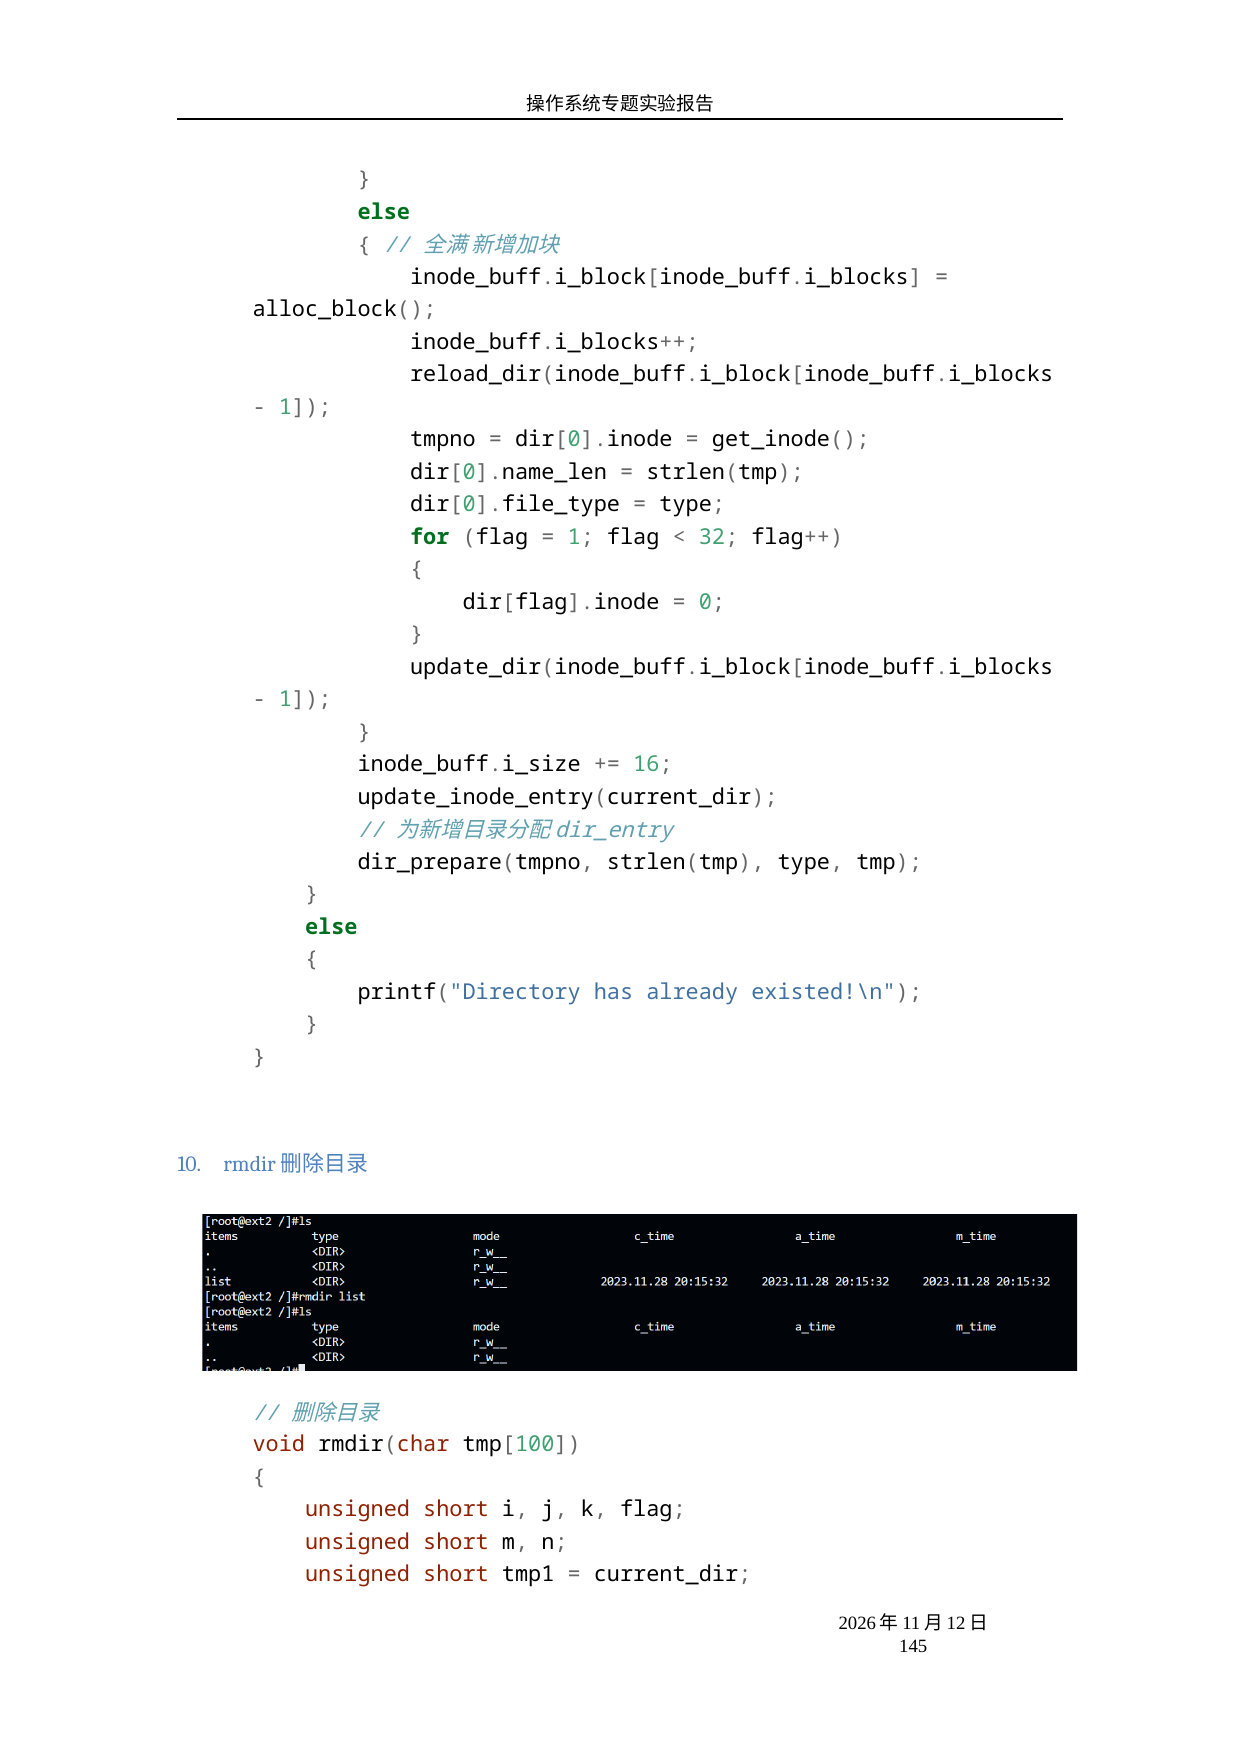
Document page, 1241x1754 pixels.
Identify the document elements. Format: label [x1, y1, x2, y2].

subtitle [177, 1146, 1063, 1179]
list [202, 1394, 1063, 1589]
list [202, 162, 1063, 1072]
picture [202, 1214, 1078, 1371]
